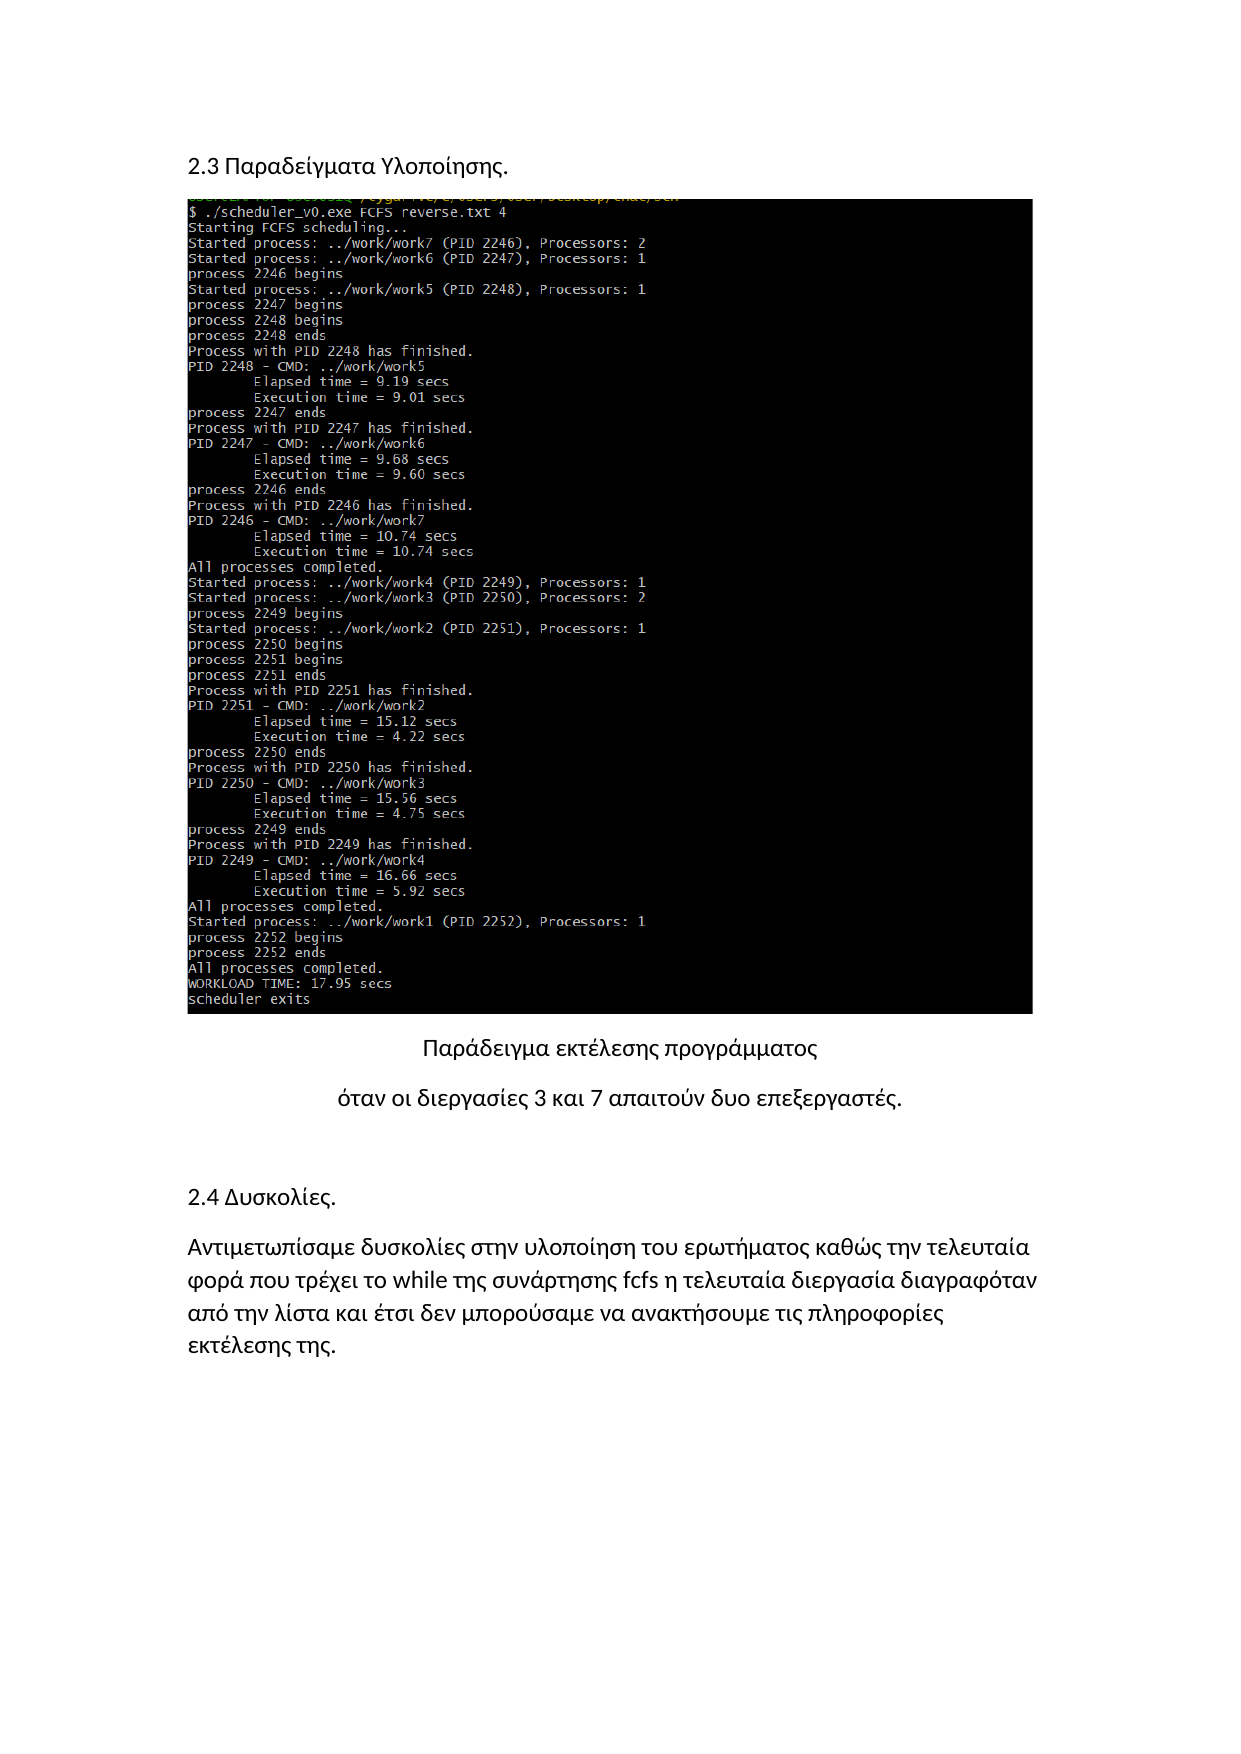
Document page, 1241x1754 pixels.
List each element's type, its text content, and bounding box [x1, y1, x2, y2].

text 2.3 Παραδείγματα Υλοποίησης. [187, 150, 1053, 181]
text όταν οι διεργασίες 3 και 7 απαιτούν δυο επεξεργαστές. [187, 1082, 1053, 1113]
picture [187, 199, 1033, 1014]
text Αντιμετωπίσαμε δυσκολίες στην υλοποίηση του ερωτήματος καθώς την τελευταία φορά που τρέχει το while της συνάρτησης fcfs η τελευταία διεργασία διαγραφόταν από την λίστα και έτσι δεν μπορούσαμε να ανακτήσουμε τις πληροφορίες εκτέλεσης της. [187, 1231, 1053, 1360]
text Παράδειγμα εκτέλεσης προγράμματος [187, 1033, 1053, 1063]
text 2.4 Δυσκολίες. [187, 1181, 1053, 1212]
